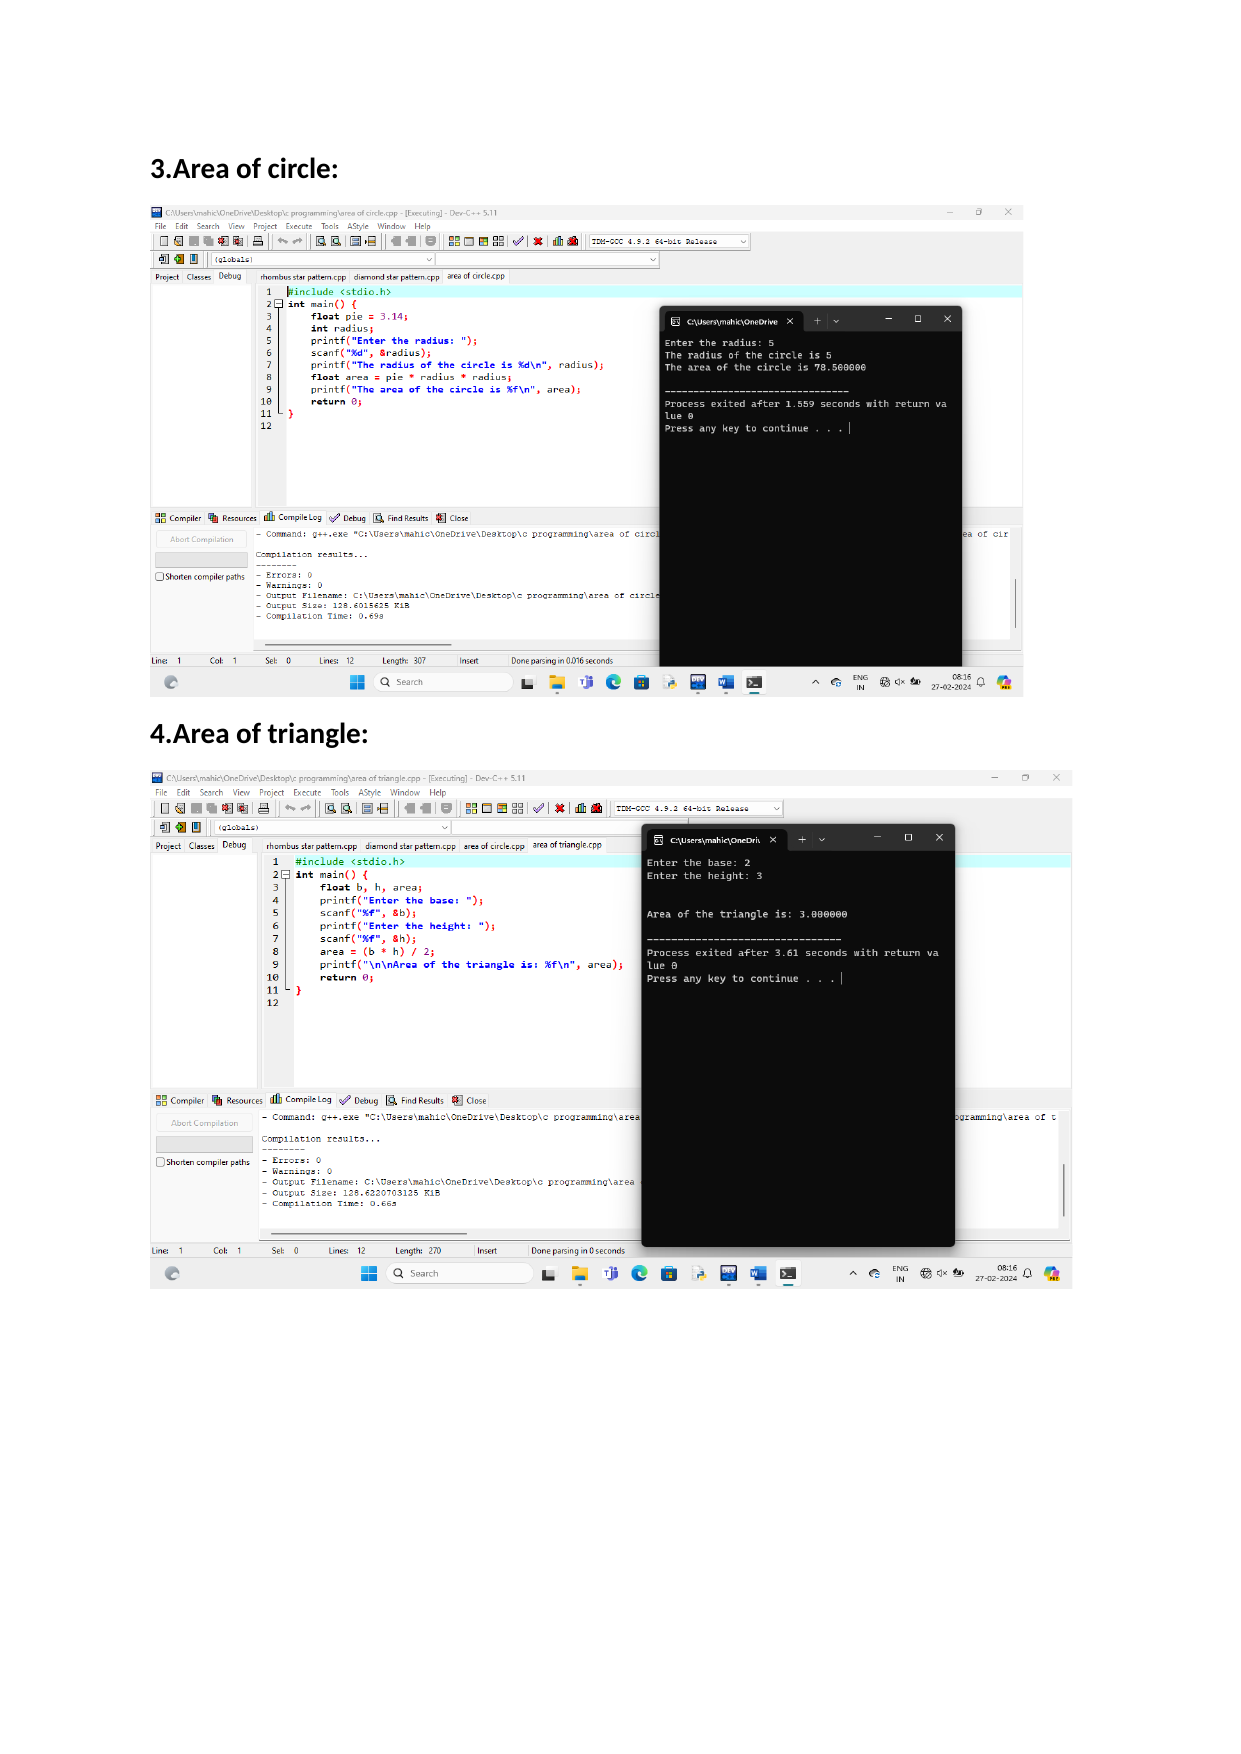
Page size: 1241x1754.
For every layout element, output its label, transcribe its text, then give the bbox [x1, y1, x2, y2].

text 3.Area of circle: [150, 150, 1090, 186]
picture [150, 770, 1073, 1289]
text 4.Area of triangle: [150, 715, 1090, 751]
picture [150, 205, 1024, 697]
